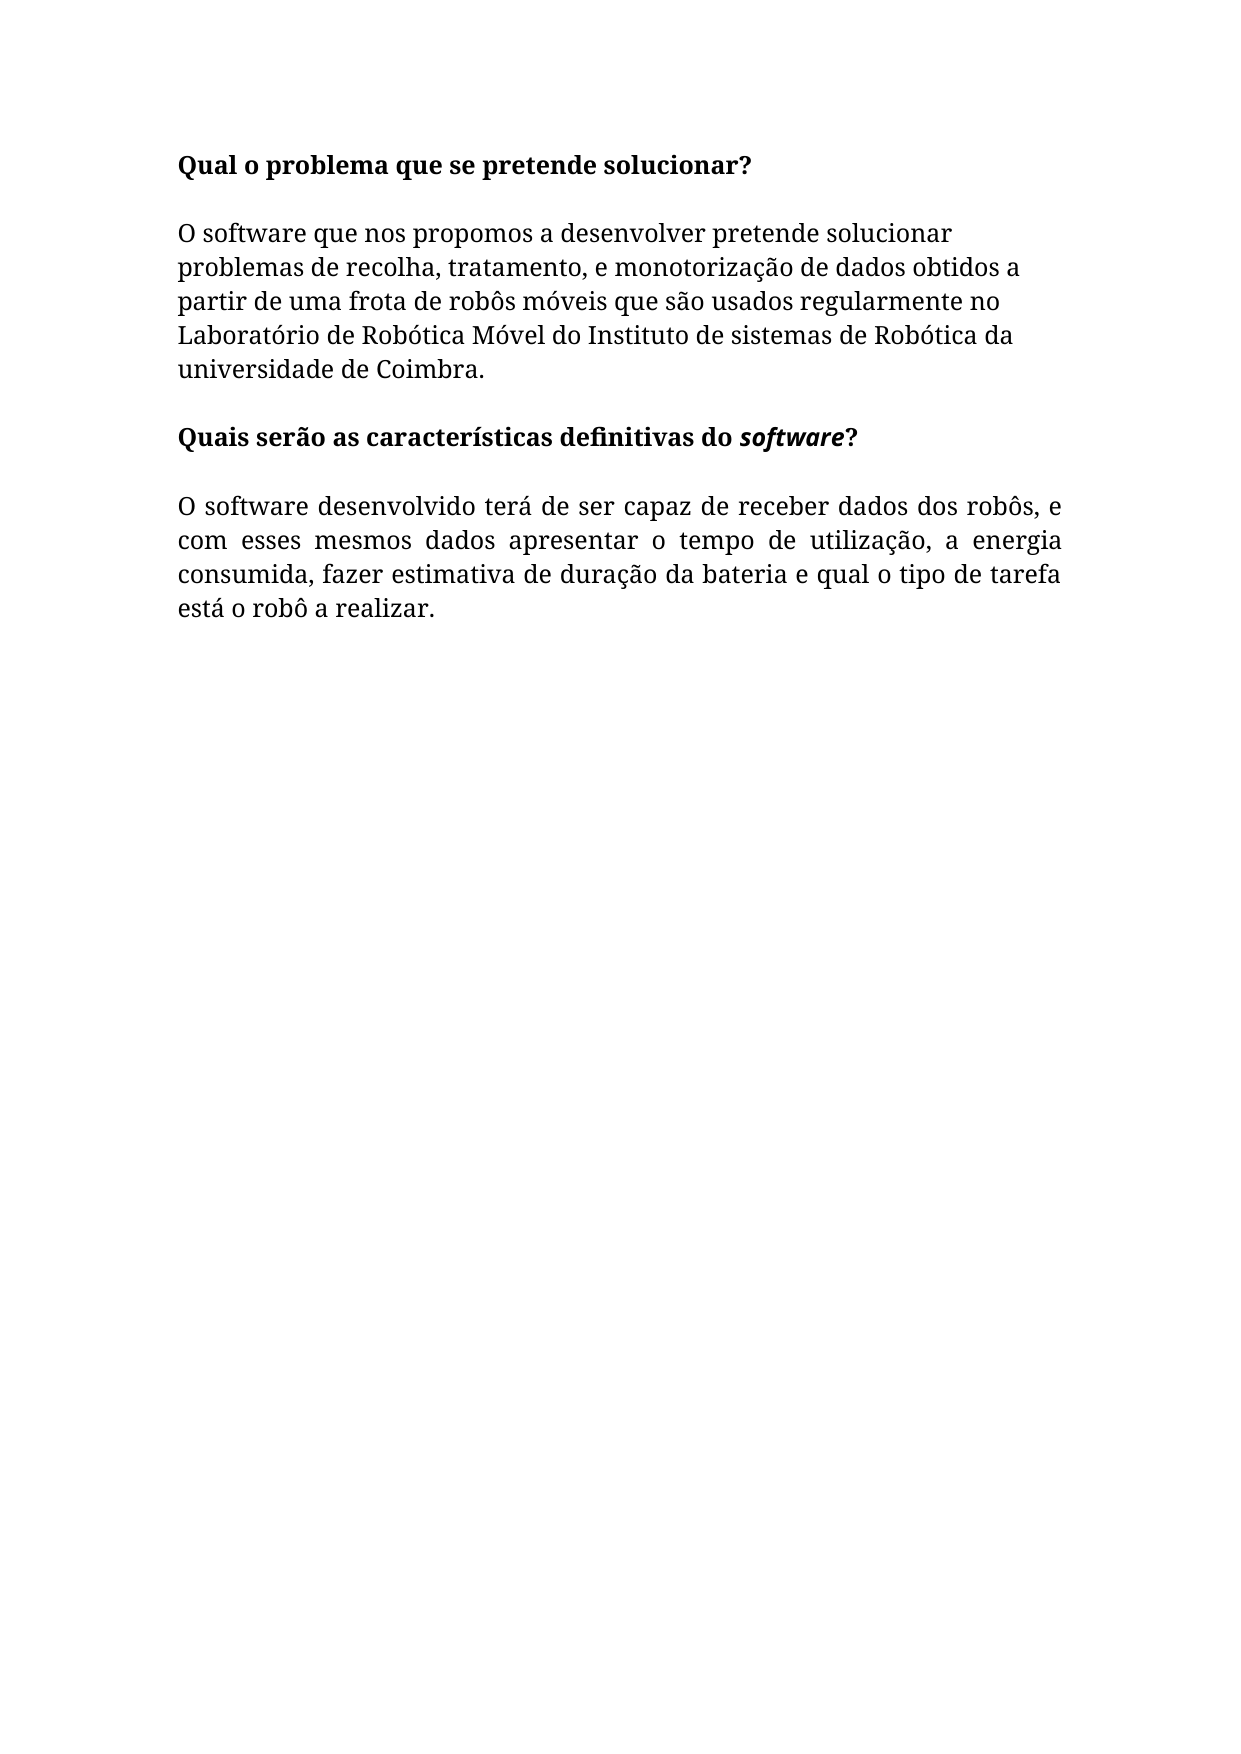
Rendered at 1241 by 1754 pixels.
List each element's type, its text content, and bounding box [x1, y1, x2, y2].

text O software que nos propomos a desenvolver pretende solucionar problemas de recolha, tratamento, e monotorização de dados obtidos a partir de uma frota de robôs móveis que são usados regularmente no Laboratório de Robótica Móvel do Instituto de sistemas de Robótica da universidade de Coimbra. [177, 216, 1063, 386]
text Qual o problema que se pretende solucionar? [177, 148, 1063, 182]
text O software desenvolvido terá de ser capaz de receber dados dos robôs, e com esses mesmos dados apresentar o tempo de utilização, a energia consumida, fazer estimativa de duração da bateria e qual o tipo de tarefa está o robô a realizar. [177, 488, 1063, 624]
text Quais serão as características definitivas do software? [177, 420, 1063, 454]
